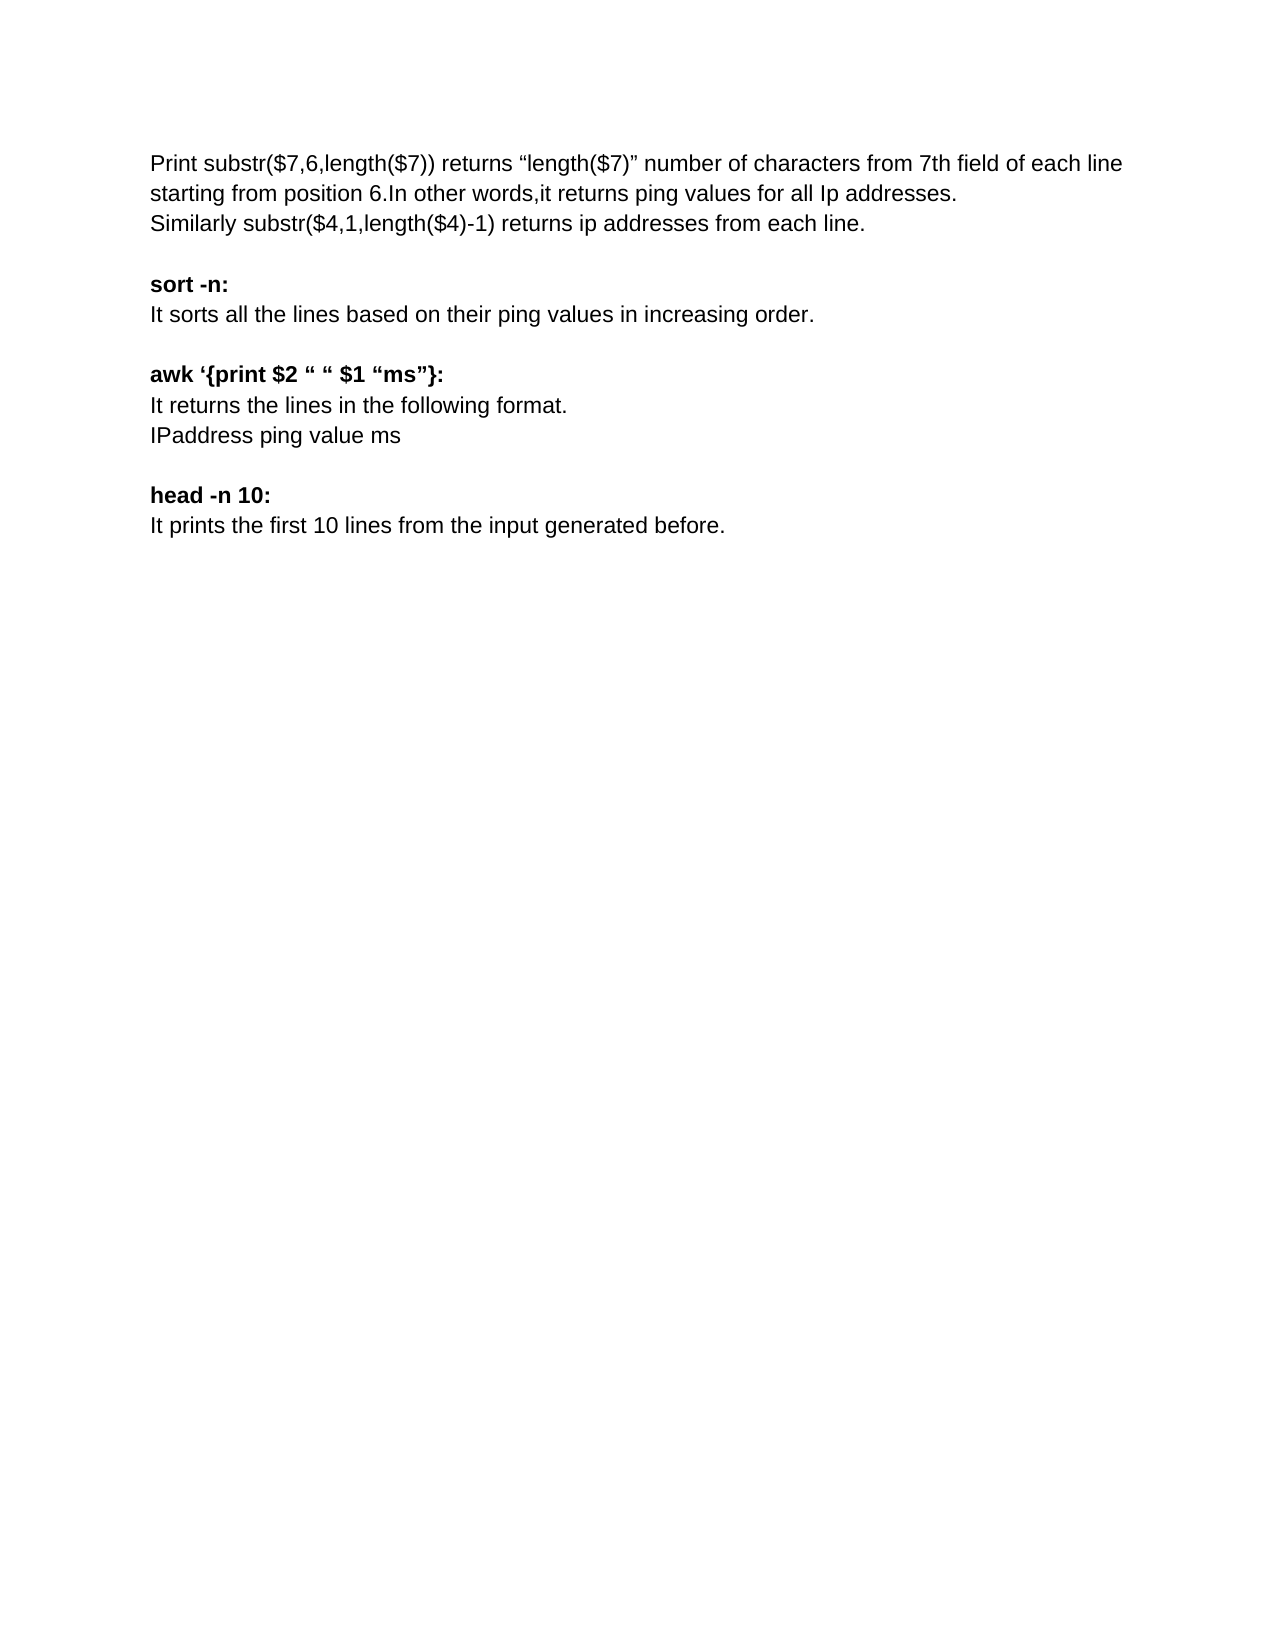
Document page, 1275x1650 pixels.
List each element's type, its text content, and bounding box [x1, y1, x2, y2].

text It sorts all the lines based on their ping values in increasing order. [150, 301, 1125, 327]
text Similarly substr($4,1,length($4)-1) returns ip addresses from each line. [150, 210, 1125, 237]
text It returns the lines in the following format. [150, 392, 1125, 418]
text IPaddress ping value ms [150, 422, 1125, 448]
text sort -n: [150, 271, 1125, 297]
text Print substr($7,6,length($7)) returns “length($7)” number of characters from 7th field of each line starting from position 6.In other words,it returns ping values for all Ip addresses. [150, 150, 1125, 207]
text awk ‘{print $2 “ “ $1 “ms”}: [150, 361, 1125, 388]
text It prints the first 10 lines from the input generated before. [150, 512, 1125, 539]
text head -n 10: [150, 482, 1125, 509]
